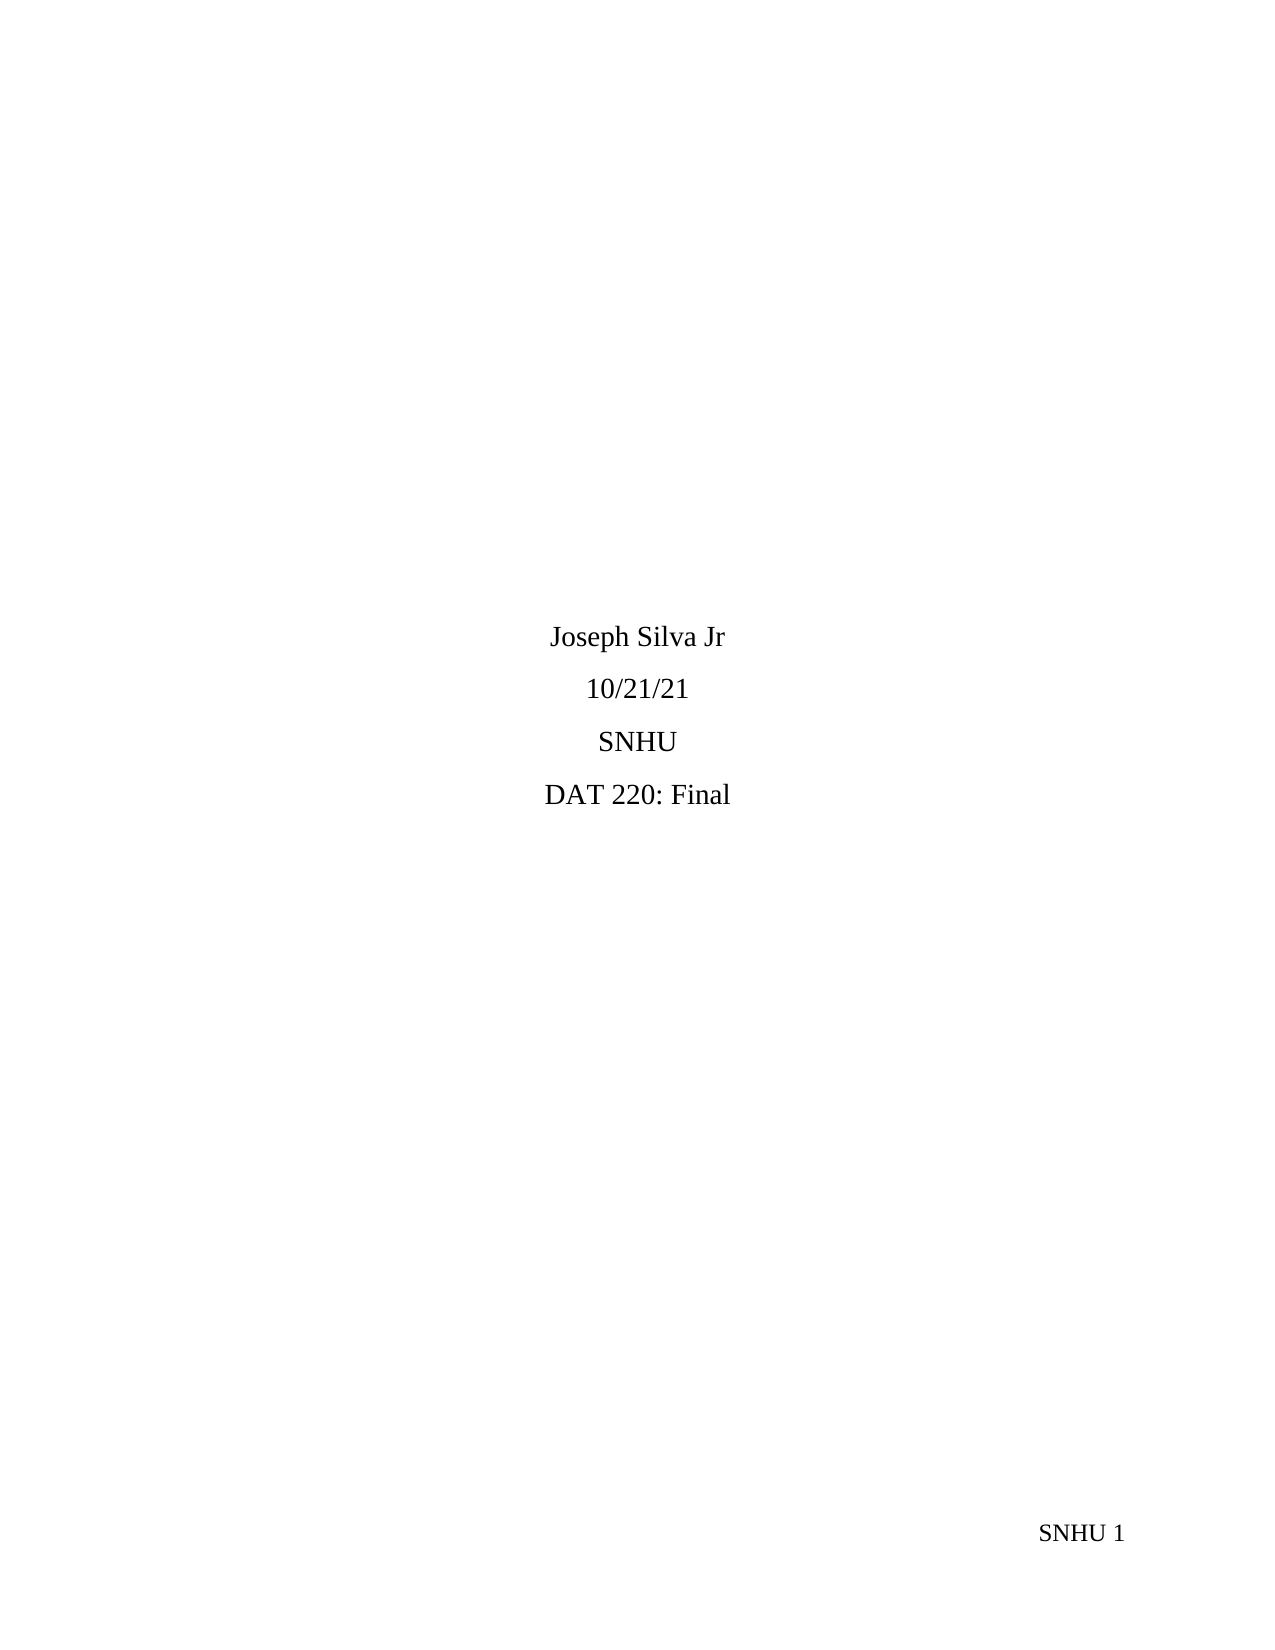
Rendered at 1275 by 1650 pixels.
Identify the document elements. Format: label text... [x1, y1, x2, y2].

text SNHU [150, 724, 1125, 758]
text 10/21/21 [150, 672, 1125, 705]
text Joseph Silva Jr [150, 619, 1125, 652]
text DAT 220: Final [150, 777, 1125, 811]
